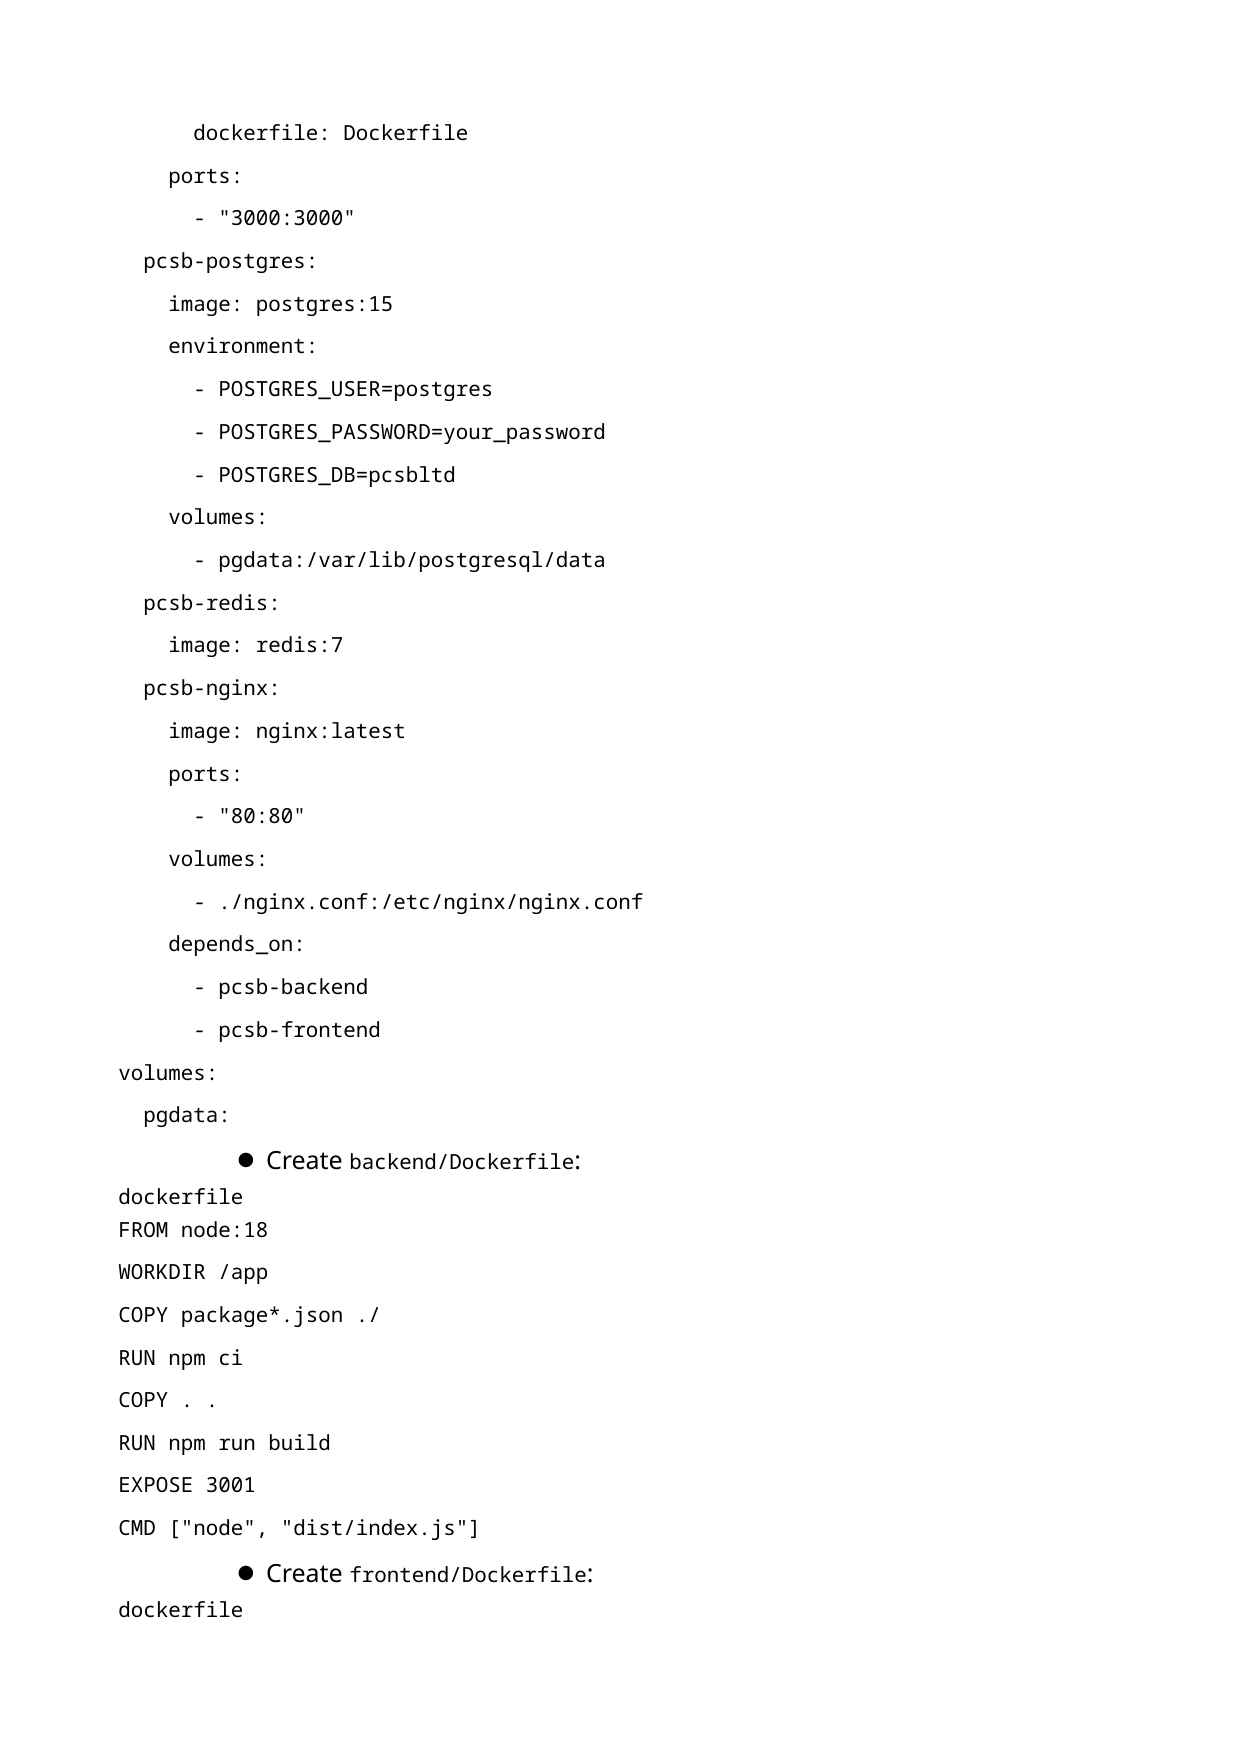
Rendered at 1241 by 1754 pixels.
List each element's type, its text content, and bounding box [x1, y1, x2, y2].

list - POSTGRES_PASSWORD=your_password [118, 417, 1122, 446]
list COPY . . [118, 1385, 1122, 1414]
list pgdata: [118, 1100, 1122, 1129]
list - "3000:3000" [118, 203, 1122, 232]
list pcsb-redis: [118, 588, 1122, 616]
list - pcsb-frontend [118, 1015, 1122, 1043]
list Create frontend/Dockerfile: [236, 1556, 1122, 1590]
list dockerfile: Dockerfile [118, 118, 1122, 147]
list - ./nginx.conf:/etc/nginx/nginx.conf [118, 887, 1122, 915]
list depends_on: [118, 929, 1122, 958]
list pcsb-nginx: [118, 673, 1122, 702]
list RUN npm run build [118, 1428, 1122, 1456]
list image: postgres:15 [118, 289, 1122, 317]
list - pgdata:/var/lib/postgresql/data [118, 545, 1122, 574]
list EXPOSE 3001 [118, 1470, 1122, 1499]
list image: redis:7 [118, 631, 1122, 659]
list FROM node:18 [118, 1215, 1122, 1243]
list - POSTGRES_USER=postgres [118, 374, 1122, 403]
list pcsb-postgres: [118, 246, 1122, 275]
list COPY package*.json ./ [118, 1300, 1122, 1328]
list Create backend/Dockerfile: [236, 1143, 1122, 1177]
list - pcsb-backend [118, 972, 1122, 1001]
list CMD ["node", "dist/index.js"] [118, 1513, 1122, 1541]
list - POSTGRES_DB=pcsbltd [118, 460, 1122, 488]
list dockerfile [118, 1182, 1122, 1211]
list dockerfile [118, 1595, 1122, 1623]
list ports: [118, 759, 1122, 787]
list volumes: [118, 1058, 1122, 1086]
list environment: [118, 332, 1122, 360]
list volumes: [118, 502, 1122, 531]
list WORKDIR /app [118, 1257, 1122, 1286]
list volumes: [118, 844, 1122, 873]
list RUN npm ci [118, 1343, 1122, 1371]
list - "80:80" [118, 801, 1122, 830]
list ports: [118, 161, 1122, 189]
list image: nginx:latest [118, 716, 1122, 744]
